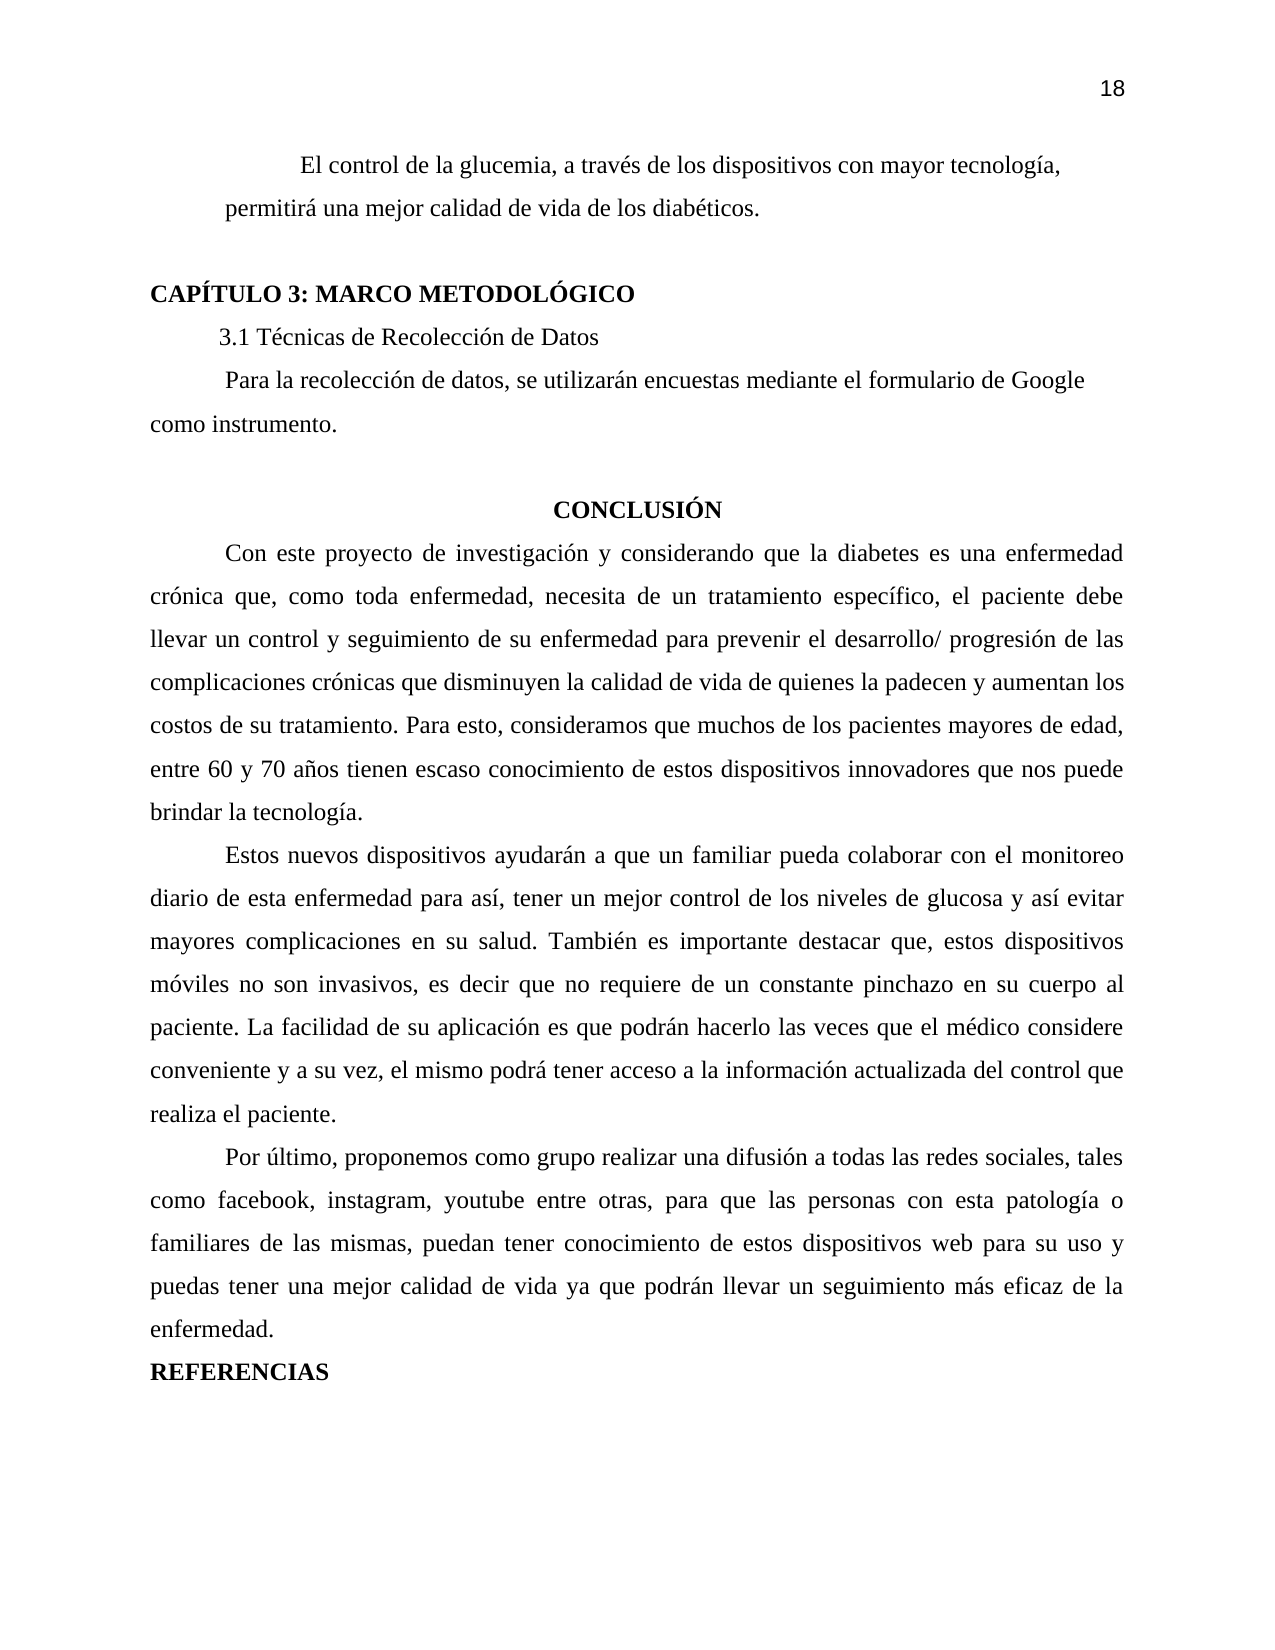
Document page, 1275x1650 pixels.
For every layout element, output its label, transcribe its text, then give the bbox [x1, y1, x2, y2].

text Con este proyecto de investigación y considerando que la diabetes es una enfermedad crónica que, como toda enfermedad, necesita de un tratamiento específico, el paciente debe llevar un control y seguimiento de su enfermedad para prevenir el desarrollo/ progresión de las complicaciones crónicas que disminuyen la calidad de vida de quienes la padecen y aumentan los costos de su tratamiento. Para esto, consideramos que muchos de los pacientes mayores de edad, entre 60 y 70 años tienen escaso conocimiento de estos dispositivos innovadores que nos puede brindar la tecnología. [150, 538, 1125, 826]
text 3.1 Técnicas de Recolección de Datos [150, 322, 1125, 351]
text REFERENCIAS [150, 1357, 1125, 1386]
text Para la recolección de datos, se utilizarán encuestas mediante el formulario de Google como instrumento. [150, 366, 1125, 437]
text Por último, proponemos como grupo realizar una difusión a todas las redes sociales, tales como facebook, instagram, youtube entre otras, para que las personas con esta patología o familiares de las mismas, puedan tener conocimiento de estos dispositivos web para su uso y puedas tener una mejor calidad de vida ya que podrán llevar un seguimiento más eficaz de la enfermedad. [150, 1142, 1125, 1343]
text El control de la glucemia, a través de los dispositivos con mayor tecnología, permitirá una mejor calidad de vida de los diabéticos. [225, 150, 1125, 222]
text Estos nuevos dispositivos ayudarán a que un familiar pueda colaborar con el monitoreo diario de esta enfermedad para así, tener un mejor control de los niveles de glucosa y así evitar mayores complicaciones en su salud. También es importante destacar que, estos dispositivos móviles no son invasivos, es decir que no requiere de un constante pinchazo en su cuerpo al paciente. La facilidad de su aplicación es que podrán hacerlo las veces que el médico considere conveniente y a su vez, el mismo podrá tener acceso a la información actualizada del control que realiza el paciente. [150, 840, 1125, 1127]
text CONCLUSIÓN [150, 495, 1125, 524]
text CAPÍTULO 3: MARCO METODOLÓGICO [150, 279, 1125, 308]
